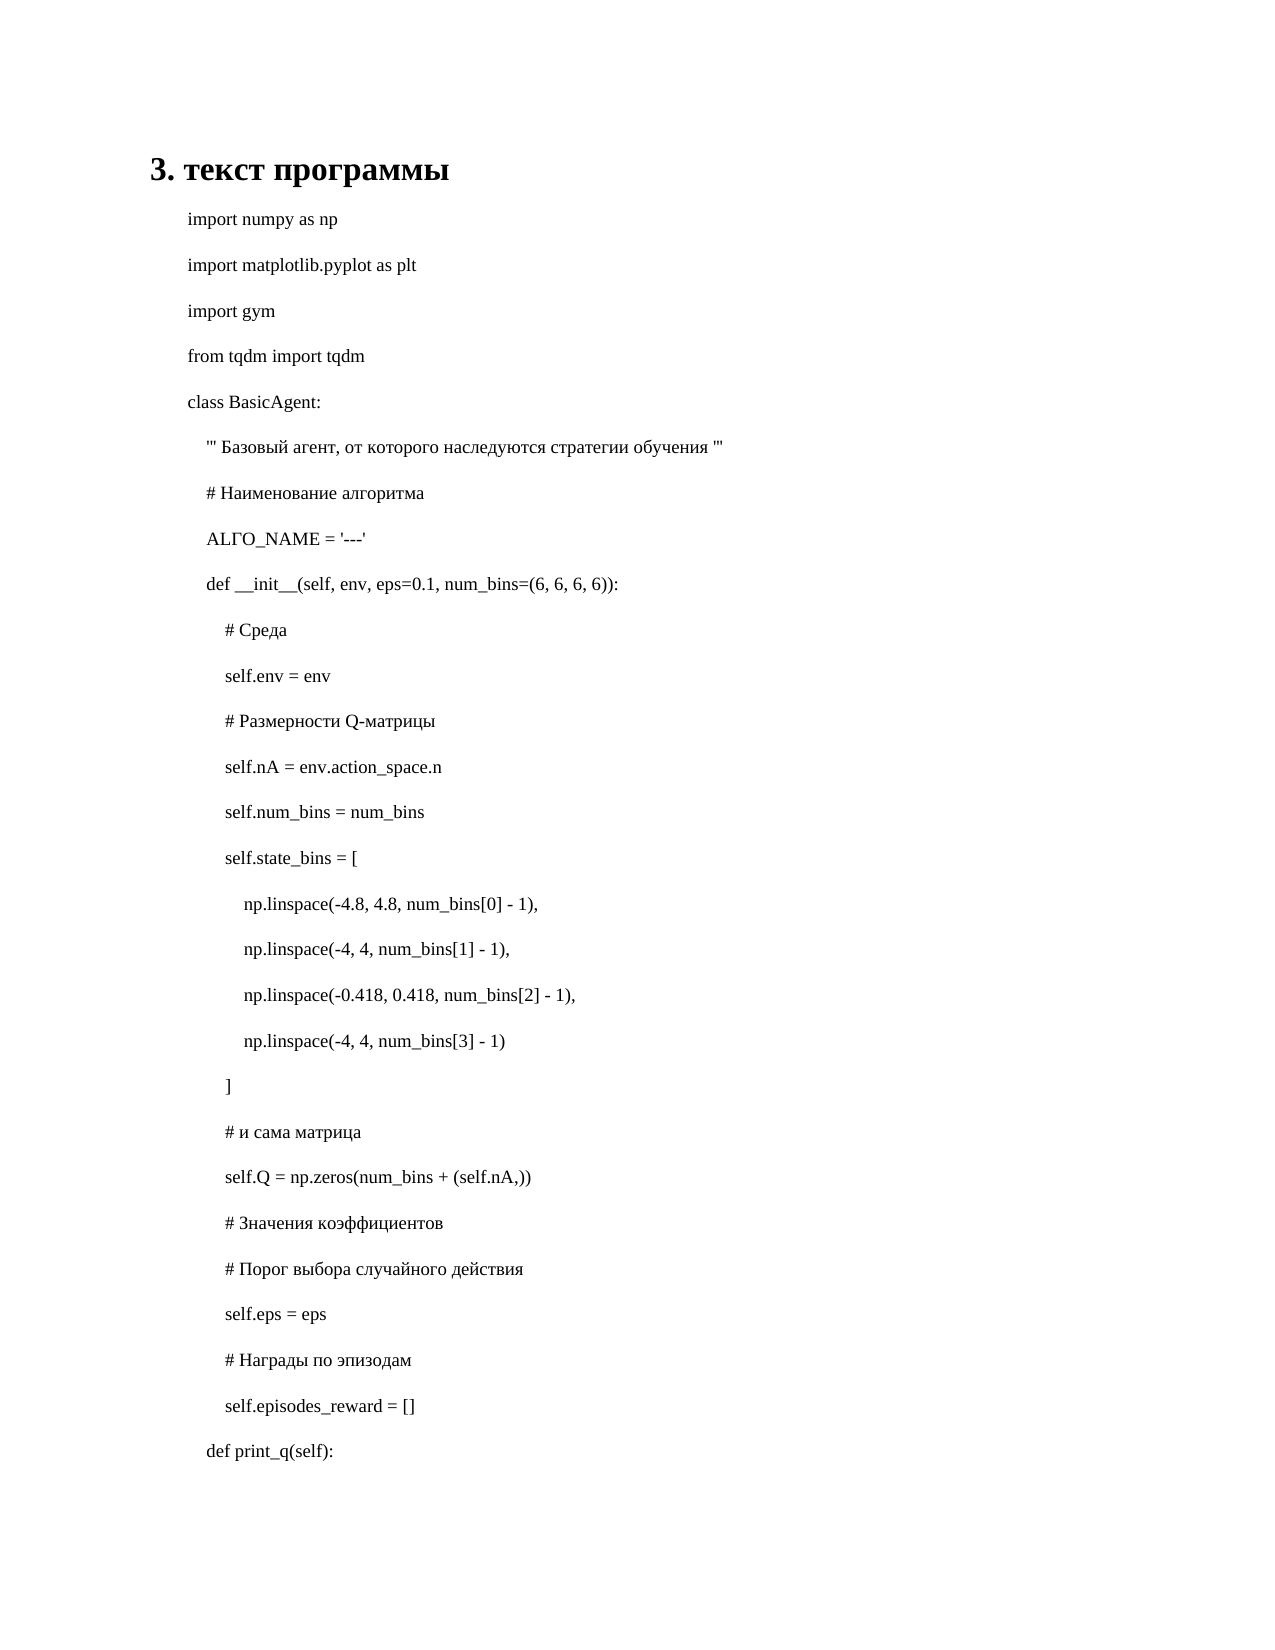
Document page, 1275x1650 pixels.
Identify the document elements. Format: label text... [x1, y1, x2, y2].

text ALГО_NAME = '---' [150, 528, 1125, 549]
text from tqdm import tqdm [150, 345, 1125, 367]
text # Порог выбора случайного действия [150, 1258, 1125, 1279]
text def print_q(self): [150, 1440, 1125, 1462]
text # и сама матрица [150, 1121, 1125, 1142]
text np.linspace(-4.8, 4.8, num_bins[0] - 1), [150, 893, 1125, 914]
text ''' Базовый агент, от которого наследуются стратегии обучения ''' [150, 436, 1125, 458]
text np.linspace(-4, 4, num_bins[1] - 1), [150, 938, 1125, 960]
text def __init__(self, env, eps=0.1, num_bins=(6, 6, 6, 6)): [150, 573, 1125, 595]
text 3. текст программы [150, 150, 1125, 187]
text import numpy as np [150, 208, 1125, 230]
text class BasicAgent: [150, 391, 1125, 412]
text # Наименование алгоритма [150, 482, 1125, 504]
text import matplotlib.pyplot as plt [150, 254, 1125, 276]
text # Награды по эпизодам [150, 1349, 1125, 1371]
text import gym [150, 299, 1125, 321]
text # Размерности Q-матрицы [150, 710, 1125, 732]
text self.env = env [150, 664, 1125, 686]
text self.episodes_reward = [] [150, 1394, 1125, 1416]
text self.num_bins = num_bins [150, 801, 1125, 823]
text self.state_bins = [ [150, 847, 1125, 869]
text # Значения коэффициентов [150, 1212, 1125, 1234]
text self.nA = env.action_space.n [150, 756, 1125, 777]
text self.eps = eps [150, 1303, 1125, 1325]
text np.linspace(-4, 4, num_bins[3] - 1) [150, 1029, 1125, 1051]
text # Среда [150, 619, 1125, 641]
text ] [150, 1075, 1125, 1097]
text self.Q = np.zeros(num_bins + (self.nA,)) [150, 1166, 1125, 1188]
text np.linspace(-0.418, 0.418, num_bins[2] - 1), [150, 984, 1125, 1006]
